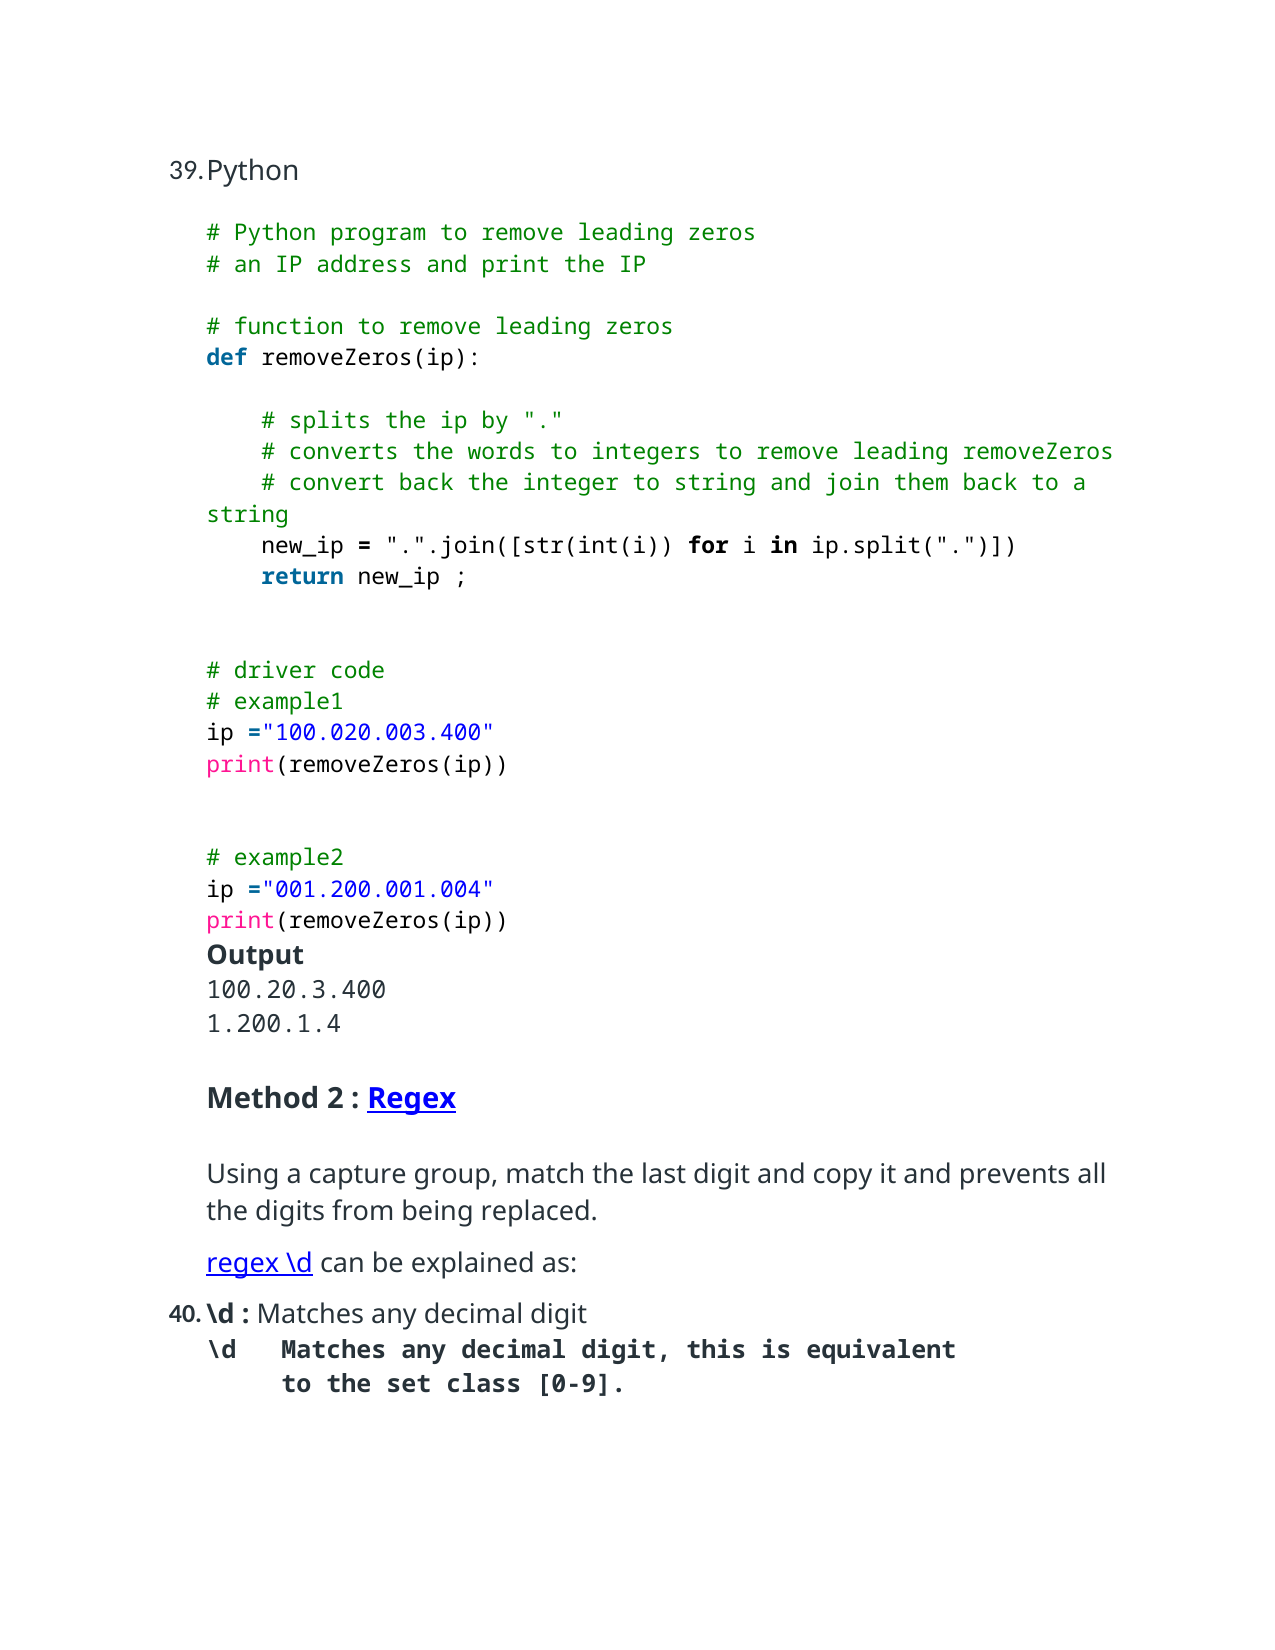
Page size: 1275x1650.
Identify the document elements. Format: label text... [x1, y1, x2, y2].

text def removeZeros(ip): [206, 341, 1125, 373]
text # an IP address and print the IP [206, 248, 1125, 279]
text # converts the words to integers to remove leading removeZeros [206, 435, 1125, 466]
text # example1 [206, 685, 1125, 716]
text \d Matches any decimal digit, this is equivalent to the set class [0-9]. [206, 1331, 1125, 1399]
text Using a capture group, match the last digit and copy it and prevents all the digits from being replaced. [206, 1155, 1125, 1228]
text print(removeZeros(ip)) [206, 748, 1125, 779]
text ip ="001.200.001.004" [206, 873, 1125, 904]
list Python [169, 150, 1125, 188]
text print(removeZeros(ip)) [206, 904, 1125, 935]
text return new_ip ; [206, 560, 1125, 591]
text Output [206, 935, 1125, 972]
text ip ="100.020.003.400" [206, 716, 1125, 748]
text # convert back the integer to string and join them back to a string [206, 466, 1125, 529]
text 100.20.3.400 1.200.1.4 [206, 972, 1125, 1040]
text # example2 [206, 841, 1125, 873]
text Method 2 : Regex [206, 1078, 1125, 1117]
text # driver code [206, 654, 1125, 685]
text # function to remove leading zeros [206, 310, 1125, 341]
text # Python program to remove leading zeros [206, 216, 1125, 248]
list \d : Matches any decimal digit [169, 1294, 1125, 1331]
text # splits the ip by "." [206, 404, 1125, 435]
text regex \d can be explained as: [206, 1243, 1125, 1280]
text new_ip = ".".join([str(int(i)) for i in ip.split(".")]) [206, 529, 1125, 560]
